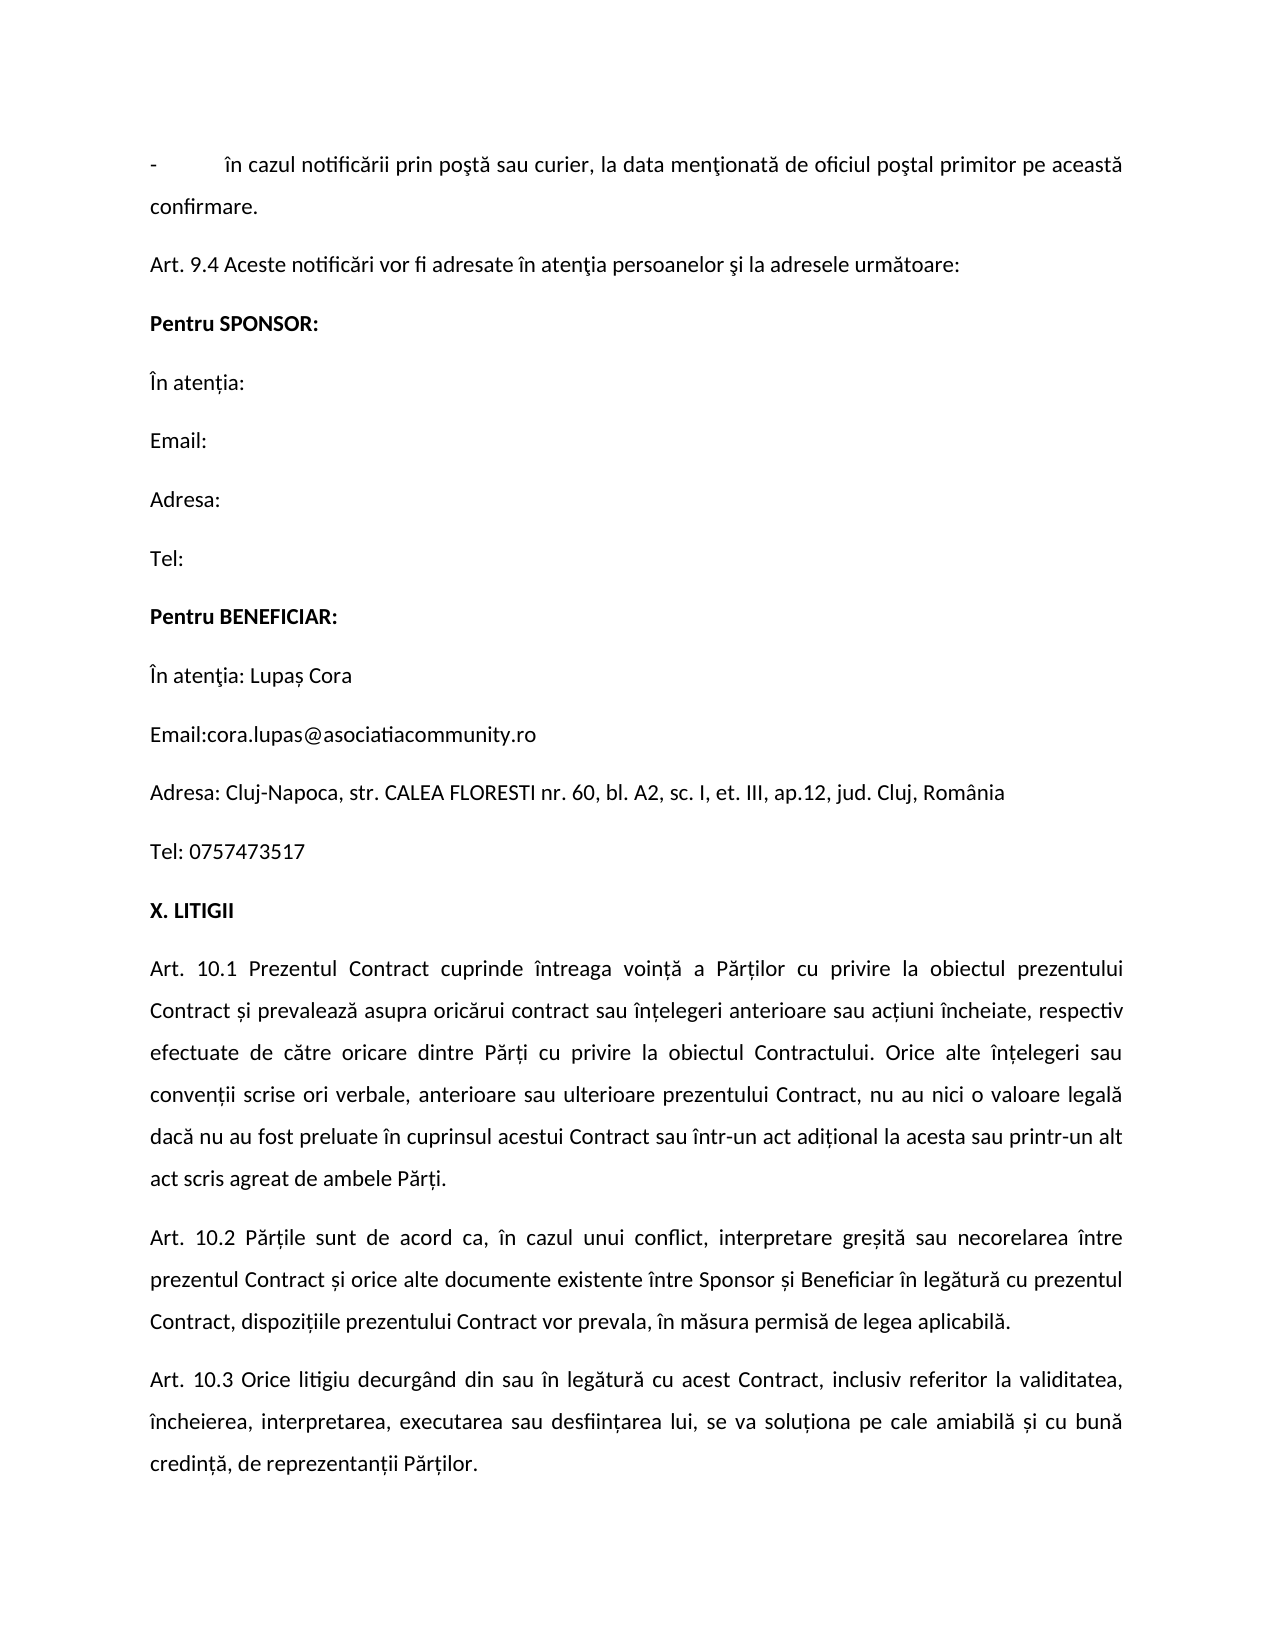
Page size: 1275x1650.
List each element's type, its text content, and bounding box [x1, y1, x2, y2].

text Art. 10.2 Părțile sunt de acord ca, în cazul unui conflict, interpretare greșită sau necorelarea între prezentul Contract și orice alte documente existente între Sponsor și Beneficiar în legătură cu prezentul Contract, dispozițiile prezentului Contract vor prevala, în măsura permisă de legea aplicabilă. [150, 1223, 1125, 1335]
text - în cazul notificării prin poştă sau curier, la data menţionată de oficiul poştal primitor pe această confirmare. [150, 150, 1125, 220]
text În atenţia: Lupaș Cora [150, 661, 1125, 689]
text Art. 10.1 Prezentul Contract cuprinde întreaga voință a Părților cu privire la obiectul prezentului Contract și prevalează asupra oricărui contract sau înțelegeri anterioare sau acțiuni încheiate, respectiv efectuate de către oricare dintre Părți cu privire la obiectul Contractului. Orice alte înțelegeri sau convenții scrise ori verbale, anterioare sau ulterioare prezentului Contract, nu au nici o valoare legală dacă nu au fost preluate în cuprinsul acestui Contract sau într-un act adițional la acesta sau printr-un alt act scris agreat de ambele Părți. [150, 954, 1125, 1192]
text Art. 9.4 Aceste notificări vor fi adresate în atenţia persoanelor şi la adresele următoare: [150, 251, 1125, 279]
text Adresa: Cluj-Napoca, str. CALEA FLORESTI nr. 60, bl. A2, sc. I, et. III, ap.12, jud. Cluj, România [150, 778, 1125, 806]
text Tel: [150, 544, 1125, 572]
text Tel: 0757473517 [150, 837, 1125, 865]
text Email: [150, 427, 1125, 454]
text Email:cora.lupas@asociatiacommunity.ro [150, 720, 1125, 748]
text În atenția: [150, 368, 1125, 396]
text X. LITIGII [150, 896, 1125, 924]
text Art. 10.3 Orice litigiu decurgând din sau în legătură cu acest Contract, inclusiv referitor la validitatea, încheierea, interpretarea, executarea sau desființarea lui, se va soluționa pe cale amiabilă și cu bună credință, de reprezentanții Părților. [150, 1366, 1125, 1477]
text Pentru BENEFICIAR: [150, 602, 1125, 631]
text Pentru SPONSOR: [150, 309, 1125, 337]
text Adresa: [150, 485, 1125, 513]
